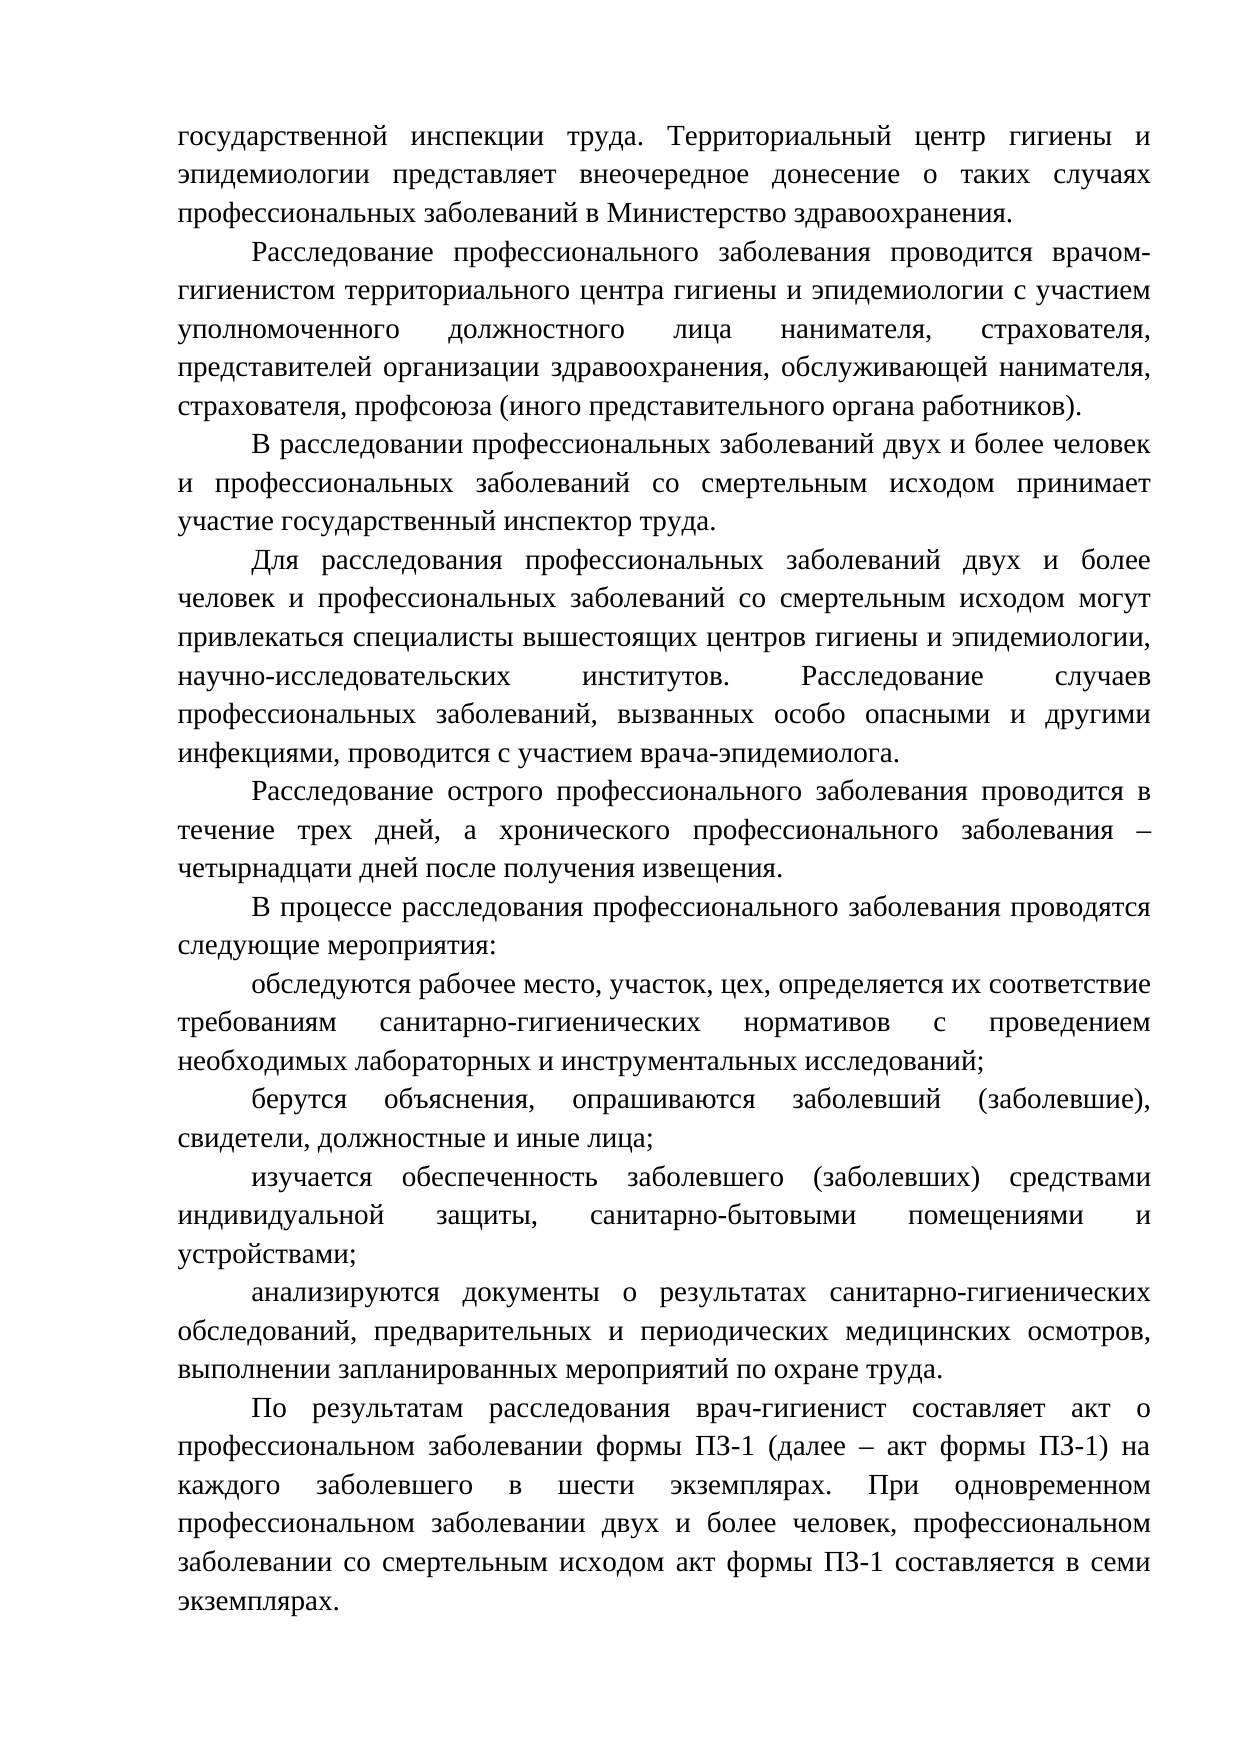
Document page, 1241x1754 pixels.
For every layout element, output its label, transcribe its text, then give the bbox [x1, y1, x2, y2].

text В расследовании профессиональных заболеваний двух и более человек и профессиональных заболеваний со смертельным исходом принимает участие государственный инспектор труда. [177, 426, 1152, 537]
text В процессе расследования профессионального заболевания проводятся следующие мероприятия: [177, 889, 1152, 961]
text Для расследования профессиональных заболеваний двух и более человек и профессиональных заболеваний со смертельным исходом могут привлекаться специалисты вышестоящих центров гигиены и эпидемиологии, научно-исследовательских институтов. Расследование случаев профессиональных заболеваний, вызванных особо опасными и другими инфекциями, проводится с участием врача-эпидемиолога. [177, 542, 1152, 768]
text обследуются рабочее место, участок, цех, определяется их соответствие требованиям санитарно-гигиенических нормативов с проведением необходимых лабораторных и инструментальных исследований; [177, 966, 1152, 1077]
text изучается обеспеченность заболевшего (заболевших) средствами индивидуальной защиты, санитарно-бытовыми помещениями и устройствами; [177, 1159, 1152, 1269]
text берутся объяснения, опрашиваются заболевший (заболевшие), свидетели, должностные и иные лица; [177, 1082, 1152, 1154]
text По результатам расследования врач-гигиенист составляет акт о профессиональном заболевании формы ПЗ-1 (далее – акт формы ПЗ-1) на каждого заболевшего в шести экземплярах. При одновременном профессиональном заболевании двух и более человек, профессиональном заболевании со смертельным исходом акт формы ПЗ-1 составляется в семи экземплярах. [177, 1390, 1152, 1616]
text Расследование острого профессионального заболевания проводится в течение трех дней, а хронического профессионального заболевания – четырнадцати дней после получения извещения. [177, 773, 1152, 884]
text анализируются документы о результатах санитарно-гигиенических обследований, предварительных и периодических медицинских осмотров, выполнении запланированных мероприятий по охране труда. [177, 1274, 1152, 1385]
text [177, 118, 1152, 229]
text Расследование профессионального заболевания проводится врачом-гигиенистом территориального центра гигиены и эпидемиологии с участием уполномоченного должностного лица нанимателя, страхователя, представителей организации здравоохранения, обслуживающей нанимателя, страхователя, профсоюза (иного представительного органа работников). [177, 234, 1152, 421]
